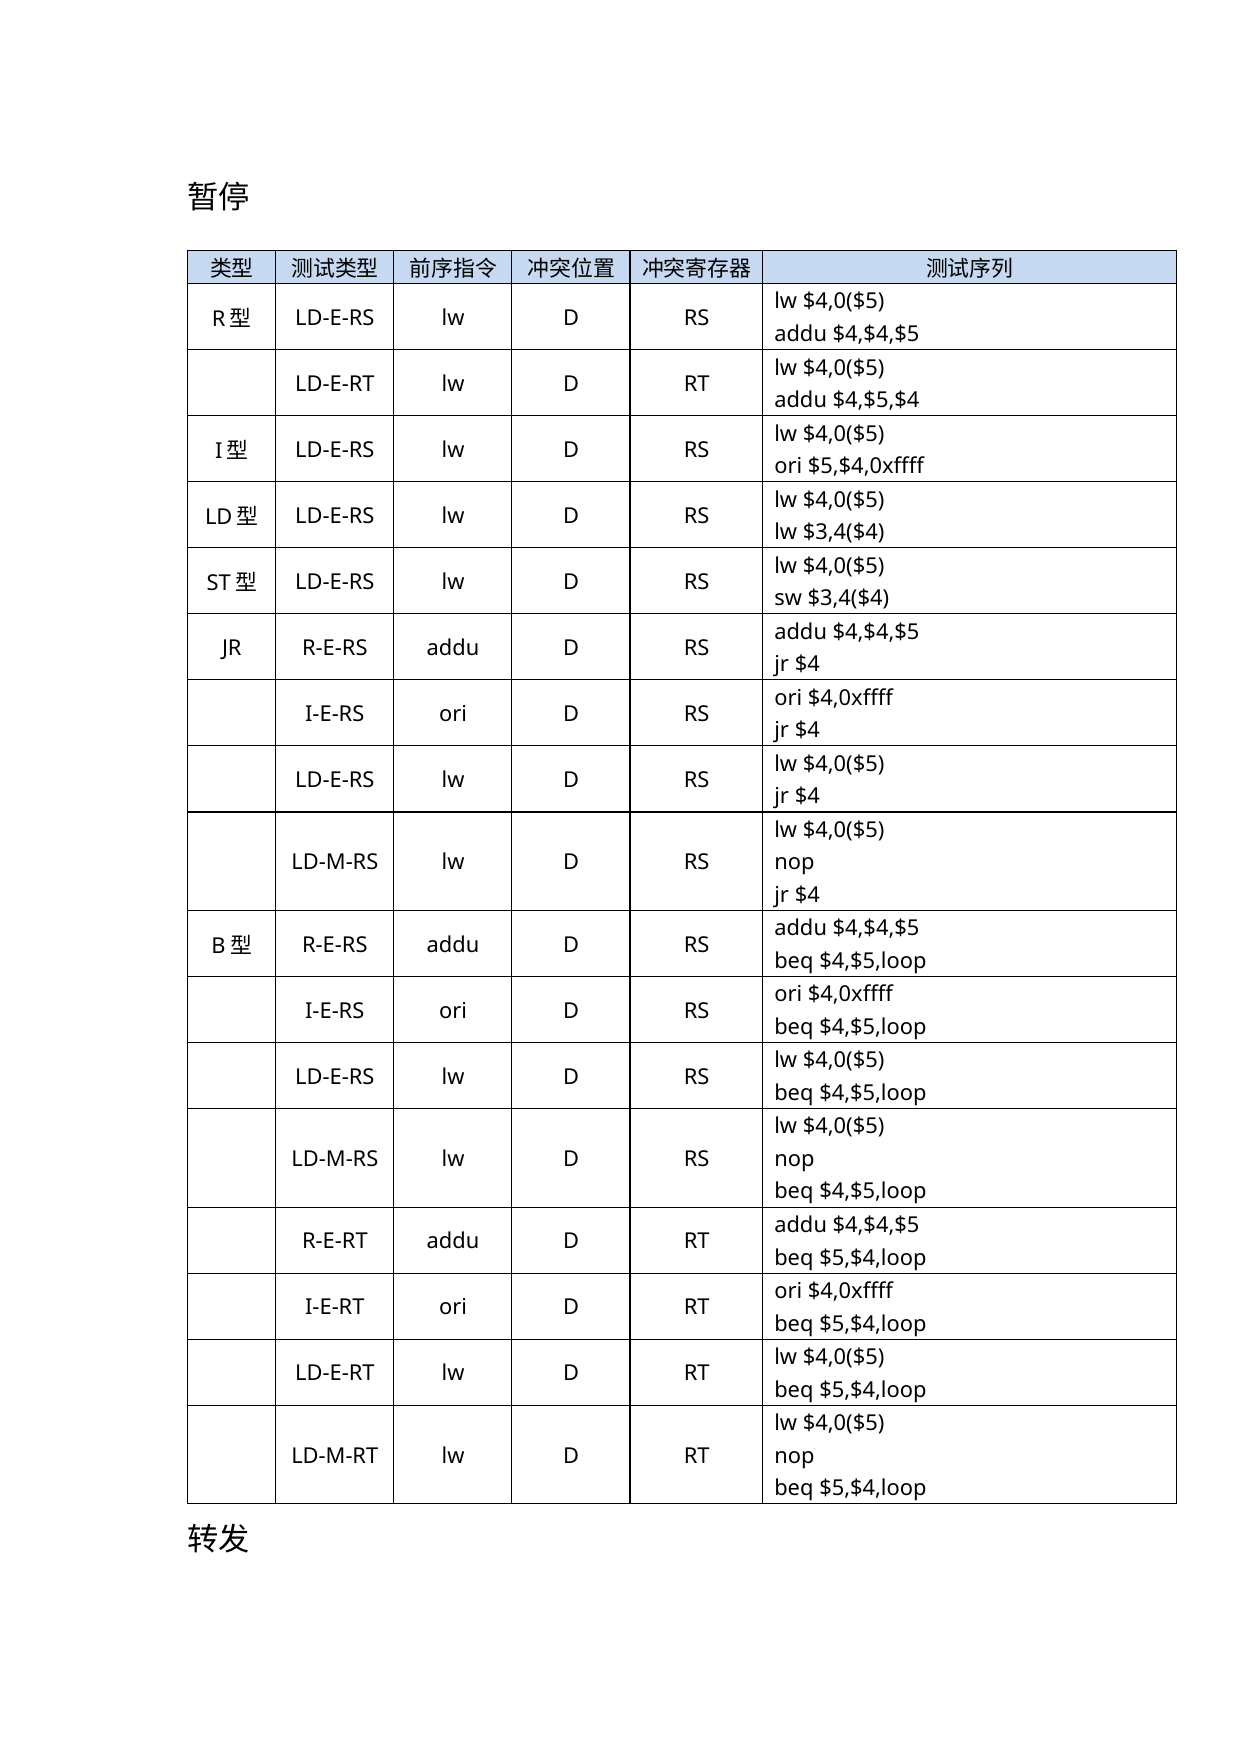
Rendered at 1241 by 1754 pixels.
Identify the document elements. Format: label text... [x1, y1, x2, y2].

table_cell LD型 [188, 482, 275, 547]
table_cell ST型 [188, 548, 275, 613]
table_cell RS [631, 614, 762, 679]
table_cell D [512, 1109, 629, 1207]
table_cell ori [394, 680, 511, 745]
table_cell lw [394, 813, 511, 910]
table_cell D [512, 416, 629, 481]
table_cell lw [394, 1043, 511, 1108]
table_cell lw $4,0($5) nop beq $5,$4,loop [763, 1406, 1176, 1503]
table_cell addu [394, 1208, 511, 1273]
table_cell D [512, 1406, 629, 1503]
text 暂停 [187, 162, 1053, 227]
table_cell B型 [188, 911, 275, 976]
table_cell R-E-RS [276, 911, 393, 976]
table_cell LD-E-RT [276, 1340, 393, 1405]
table_cell RS [631, 1109, 762, 1207]
table_cell D [512, 1043, 629, 1108]
table_cell RS [631, 482, 762, 547]
table_cell LD-E-RS [276, 482, 393, 547]
table_cell lw [394, 416, 511, 481]
table_cell addu [394, 911, 511, 976]
table_cell lw [394, 746, 511, 811]
table_cell LD-E-RS [276, 548, 393, 613]
table_cell RT [631, 1208, 762, 1273]
table_cell I-E-RS [276, 680, 393, 745]
table_cell LD-E-RT [276, 350, 393, 415]
table_cell D [512, 350, 629, 415]
table_header 冲突寄存器 [631, 251, 762, 283]
table_cell JR [188, 614, 275, 679]
table_cell lw $4,0($5) beq $5,$4,loop [763, 1340, 1176, 1405]
table_cell RS [631, 284, 762, 349]
table_cell lw $4,0($5) sw $3,4($4) [763, 548, 1176, 613]
table_cell addu [394, 614, 511, 679]
table_cell D [512, 911, 629, 976]
table_cell D [512, 548, 629, 613]
table_cell [188, 1340, 275, 1405]
table_cell lw $4,0($5) jr $4 [763, 746, 1176, 811]
table_cell ori [394, 1274, 511, 1339]
table_cell lw [394, 1406, 511, 1503]
table_cell [188, 1043, 275, 1108]
table_cell D [512, 284, 629, 349]
table_cell R-E-RT [276, 1208, 393, 1273]
table_header 冲突位置 [512, 251, 629, 283]
table_header 类型 [188, 251, 275, 283]
table_cell D [512, 614, 629, 679]
table_cell addu $4,$4,$5 beq $5,$4,loop [763, 1208, 1176, 1273]
table_cell LD-M-RS [276, 1109, 393, 1207]
table_cell lw [394, 482, 511, 547]
table_cell LD-M-RS [276, 813, 393, 910]
table_cell ori $4,0xffff beq $4,$5,loop [763, 977, 1176, 1042]
table_header 前序指令 [394, 251, 511, 283]
table_cell LD-E-RS [276, 746, 393, 811]
table_cell lw [394, 1109, 511, 1207]
table_cell RT [631, 1274, 762, 1339]
table_cell RS [631, 548, 762, 613]
table_cell I型 [188, 416, 275, 481]
table_cell lw $4,0($5) nop jr $4 [763, 813, 1176, 910]
table_header 测试类型 [276, 251, 393, 283]
text 转发 [187, 1504, 1053, 1569]
table_cell addu $4,$4,$5 jr $4 [763, 614, 1176, 679]
table_cell D [512, 813, 629, 910]
table_cell I-E-RS [276, 977, 393, 1042]
table_cell [188, 350, 275, 415]
table_cell D [512, 977, 629, 1042]
table_cell lw $4,0($5) nop beq $4,$5,loop [763, 1109, 1176, 1207]
table_cell RS [631, 746, 762, 811]
table_cell RS [631, 680, 762, 745]
table_cell lw $4,0($5) beq $4,$5,loop [763, 1043, 1176, 1108]
table_cell lw [394, 350, 511, 415]
table_cell D [512, 746, 629, 811]
table_cell D [512, 1208, 629, 1273]
table_cell RT [631, 1406, 762, 1503]
table_cell addu $4,$4,$5 beq $4,$5,loop [763, 911, 1176, 976]
table_cell R型 [188, 284, 275, 349]
table_cell lw $4,0($5) addu $4,$4,$5 [763, 284, 1176, 349]
table_cell LD-M-RT [276, 1406, 393, 1503]
table_cell LD-E-RS [276, 1043, 393, 1108]
table_cell RS [631, 813, 762, 910]
table_cell RS [631, 911, 762, 976]
table_cell LD-E-RS [276, 416, 393, 481]
table_cell RS [631, 1043, 762, 1108]
table_cell lw [394, 1340, 511, 1405]
table_cell ori [394, 977, 511, 1042]
table_cell [188, 977, 275, 1042]
table_cell RS [631, 977, 762, 1042]
table_cell lw $4,0($5) lw $3,4($4) [763, 482, 1176, 547]
table_cell [188, 1274, 275, 1339]
table_cell [188, 680, 275, 745]
table_cell RT [631, 350, 762, 415]
table_header 测试序列 [763, 251, 1176, 283]
table_cell R-E-RS [276, 614, 393, 679]
table_cell lw $4,0($5) addu $4,$5,$4 [763, 350, 1176, 415]
table_cell D [512, 1340, 629, 1405]
table_cell D [512, 482, 629, 547]
table_cell lw [394, 548, 511, 613]
table_cell [188, 1406, 275, 1503]
table_cell [188, 1208, 275, 1273]
table_cell D [512, 1274, 629, 1339]
table_cell D [512, 680, 629, 745]
table_cell RT [631, 1340, 762, 1405]
table_cell ori $4,0xffff beq $5,$4,loop [763, 1274, 1176, 1339]
table_cell lw [394, 284, 511, 349]
table_cell LD-E-RS [276, 284, 393, 349]
table_cell [188, 813, 275, 910]
table_cell ori $4,0xffff jr $4 [763, 680, 1176, 745]
table_cell RS [631, 416, 762, 481]
table_cell [188, 746, 275, 811]
table_cell lw $4,0($5) ori $5,$4,0xffff [763, 416, 1176, 481]
table_cell I-E-RT [276, 1274, 393, 1339]
table_cell [188, 1109, 275, 1207]
